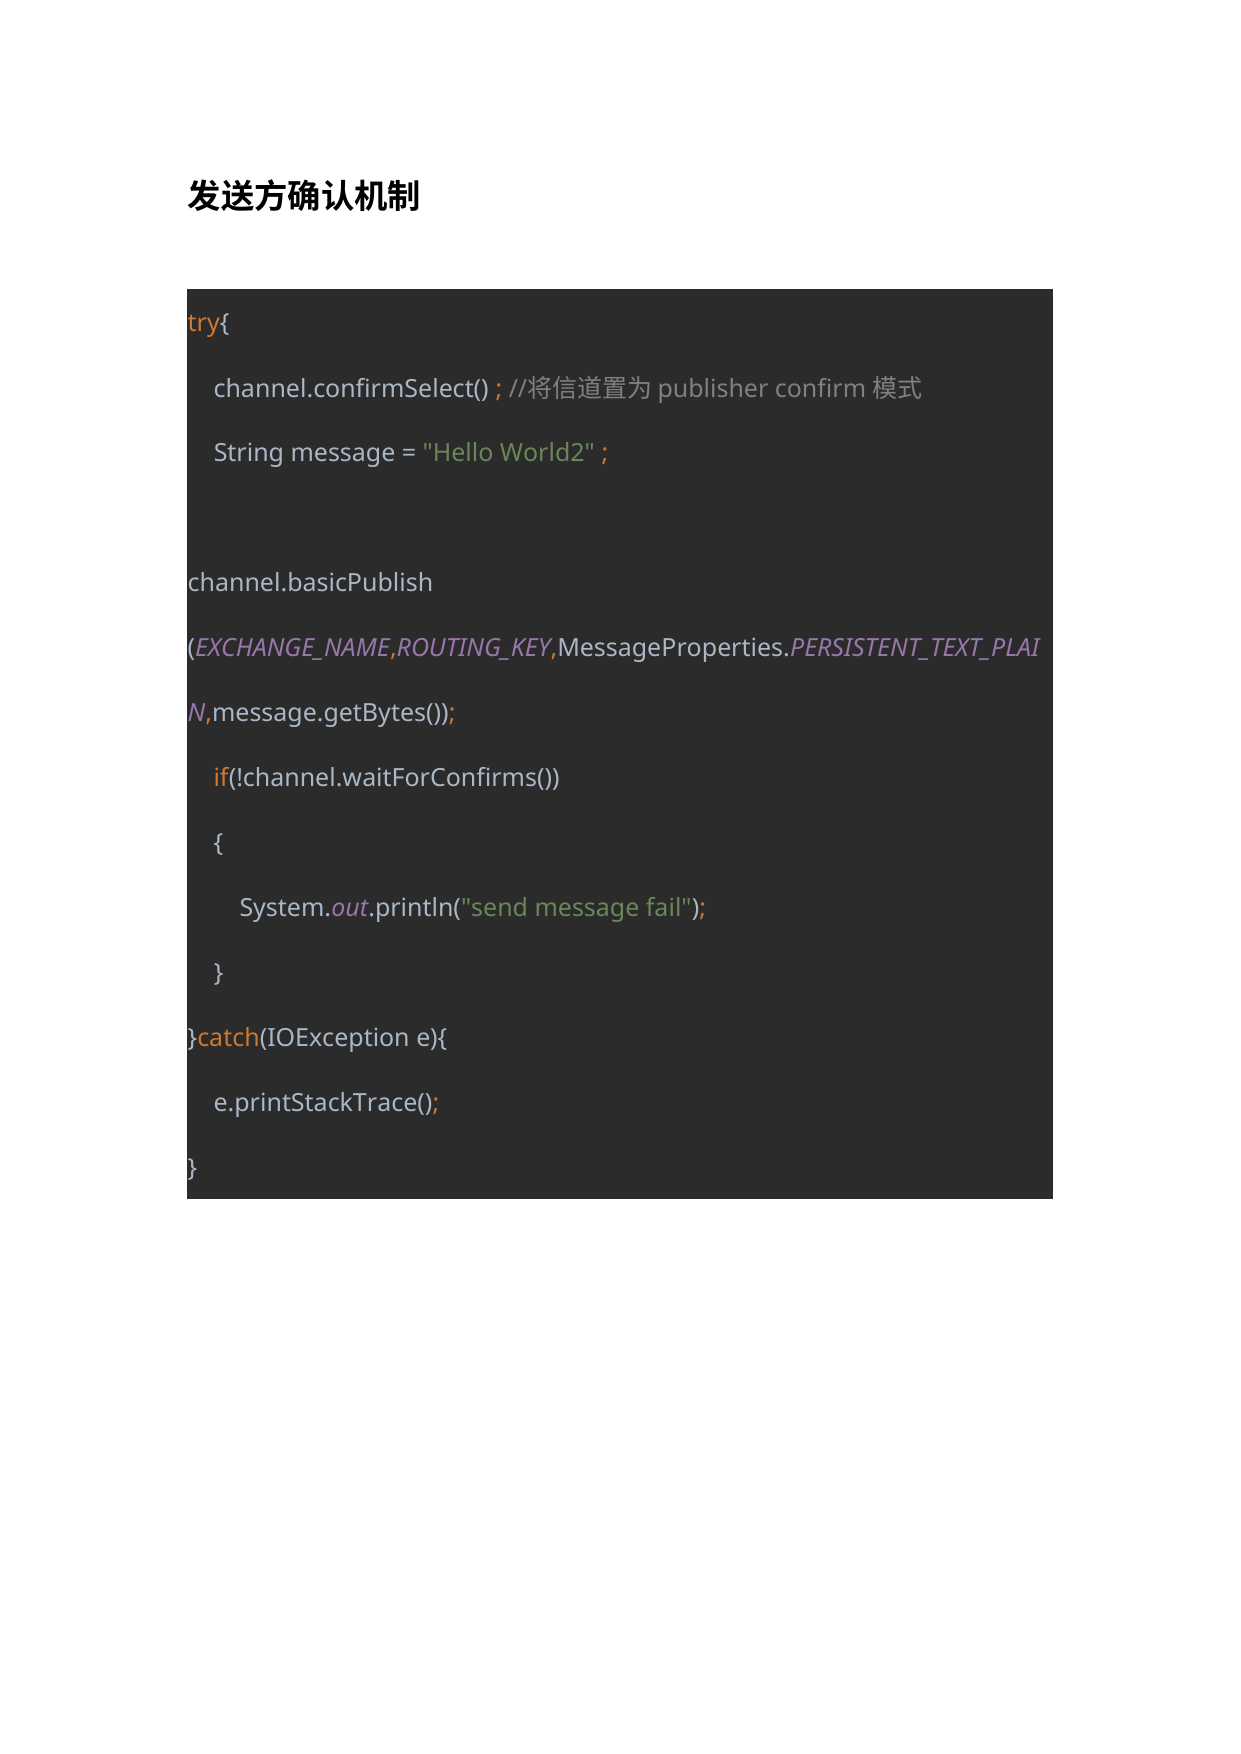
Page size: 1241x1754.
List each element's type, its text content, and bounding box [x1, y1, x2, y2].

text try{ channel.confirmSelect() ; //将信道置为publisher confirm 模式 String message = "Hello World2" ; channel.basicPublish(EXCHANGE_NAME,ROUTING_KEY,MessageProperties.PERSISTENT_TEXT_PLAIN,message.getBytes()); if(!channel.waitForConfirms()) { System.out.println("send message fail"); } }catch(IOException e){ e.printStackTrace(); } [187, 289, 1053, 1199]
subtitle 发送方确认机制 [187, 162, 1053, 227]
